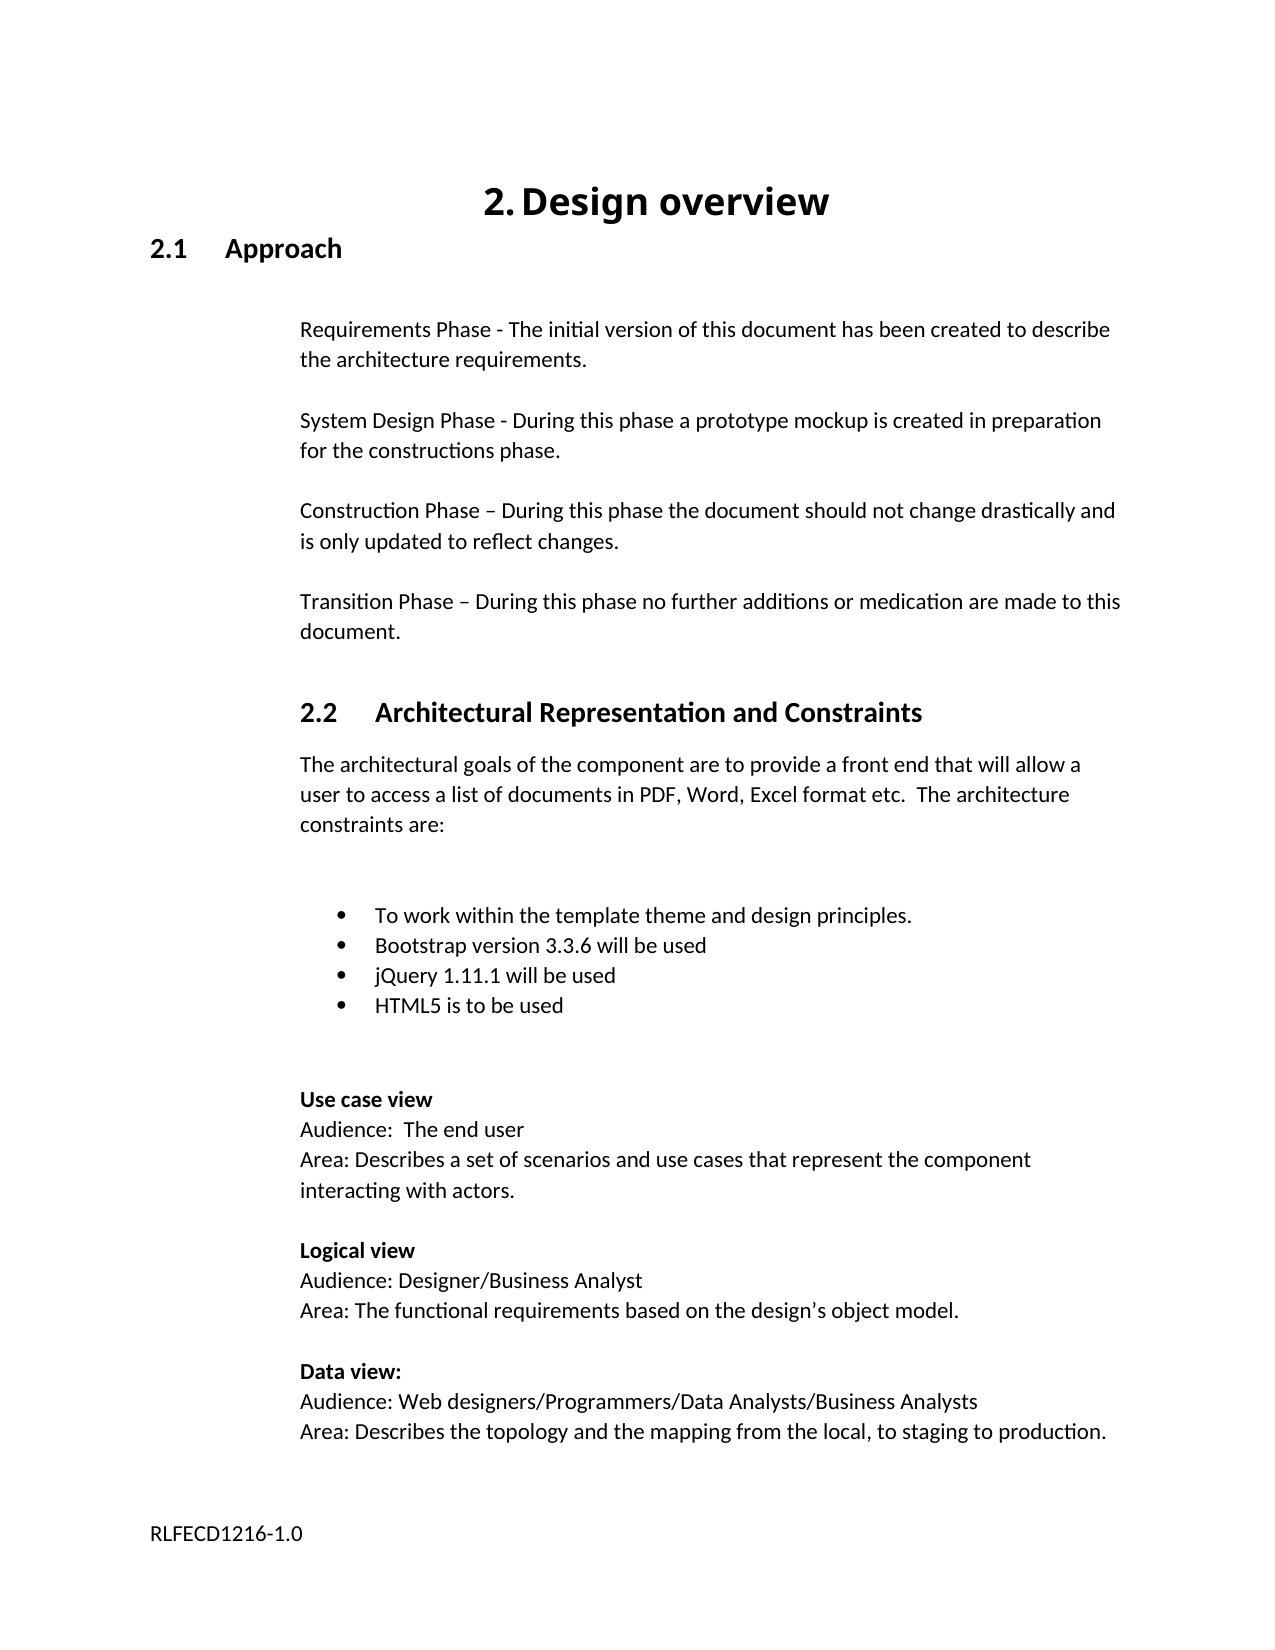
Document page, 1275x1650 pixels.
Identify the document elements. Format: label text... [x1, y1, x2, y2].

text 2.2 Architectural Representation and Constraints [225, 694, 1125, 730]
list jQuery 1.11.1 will be used [337, 961, 1125, 989]
subtitle Design overview [187, 175, 1125, 226]
list System Design Phase - During this phase a prototype mockup is created in preparation for the constructions phase. [300, 406, 1125, 464]
list Area: The functional requirements based on the design’s object model. [300, 1297, 1125, 1355]
list The architectural goals of the component are to provide a front end that will allow a user to access a list of documents in PDF, Word, Excel format etc. The architecture constraints are: [300, 750, 1125, 838]
list Requirements Phase - The initial version of this document has been created to describe the architecture requirements. [300, 315, 1125, 374]
list Use case view Audience: The end user Area: Describes a set of scenarios and use cases that represent the component interacting with actors. [300, 1085, 1125, 1204]
list To work within the template theme and design principles. [337, 901, 1125, 929]
list Transition Phase – During this phase no further additions or medication are made to this document. [300, 587, 1125, 646]
list Logical view [300, 1236, 1125, 1264]
text 2.1 Approach [150, 230, 1125, 266]
list Audience: Designer/Business Analyst [300, 1266, 1125, 1294]
list Audience: Web designers/Programmers/Data Analysts/Business Analysts [300, 1387, 1125, 1415]
list Construction Phase – During this phase the document should not change drastically and is only updated to reflect changes. [300, 497, 1125, 555]
list Data view: [300, 1357, 1125, 1385]
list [300, 1417, 1125, 1445]
list Bootstrap version 3.3.6 will be used [337, 931, 1125, 959]
list HTML5 is to be used [337, 991, 1125, 1019]
